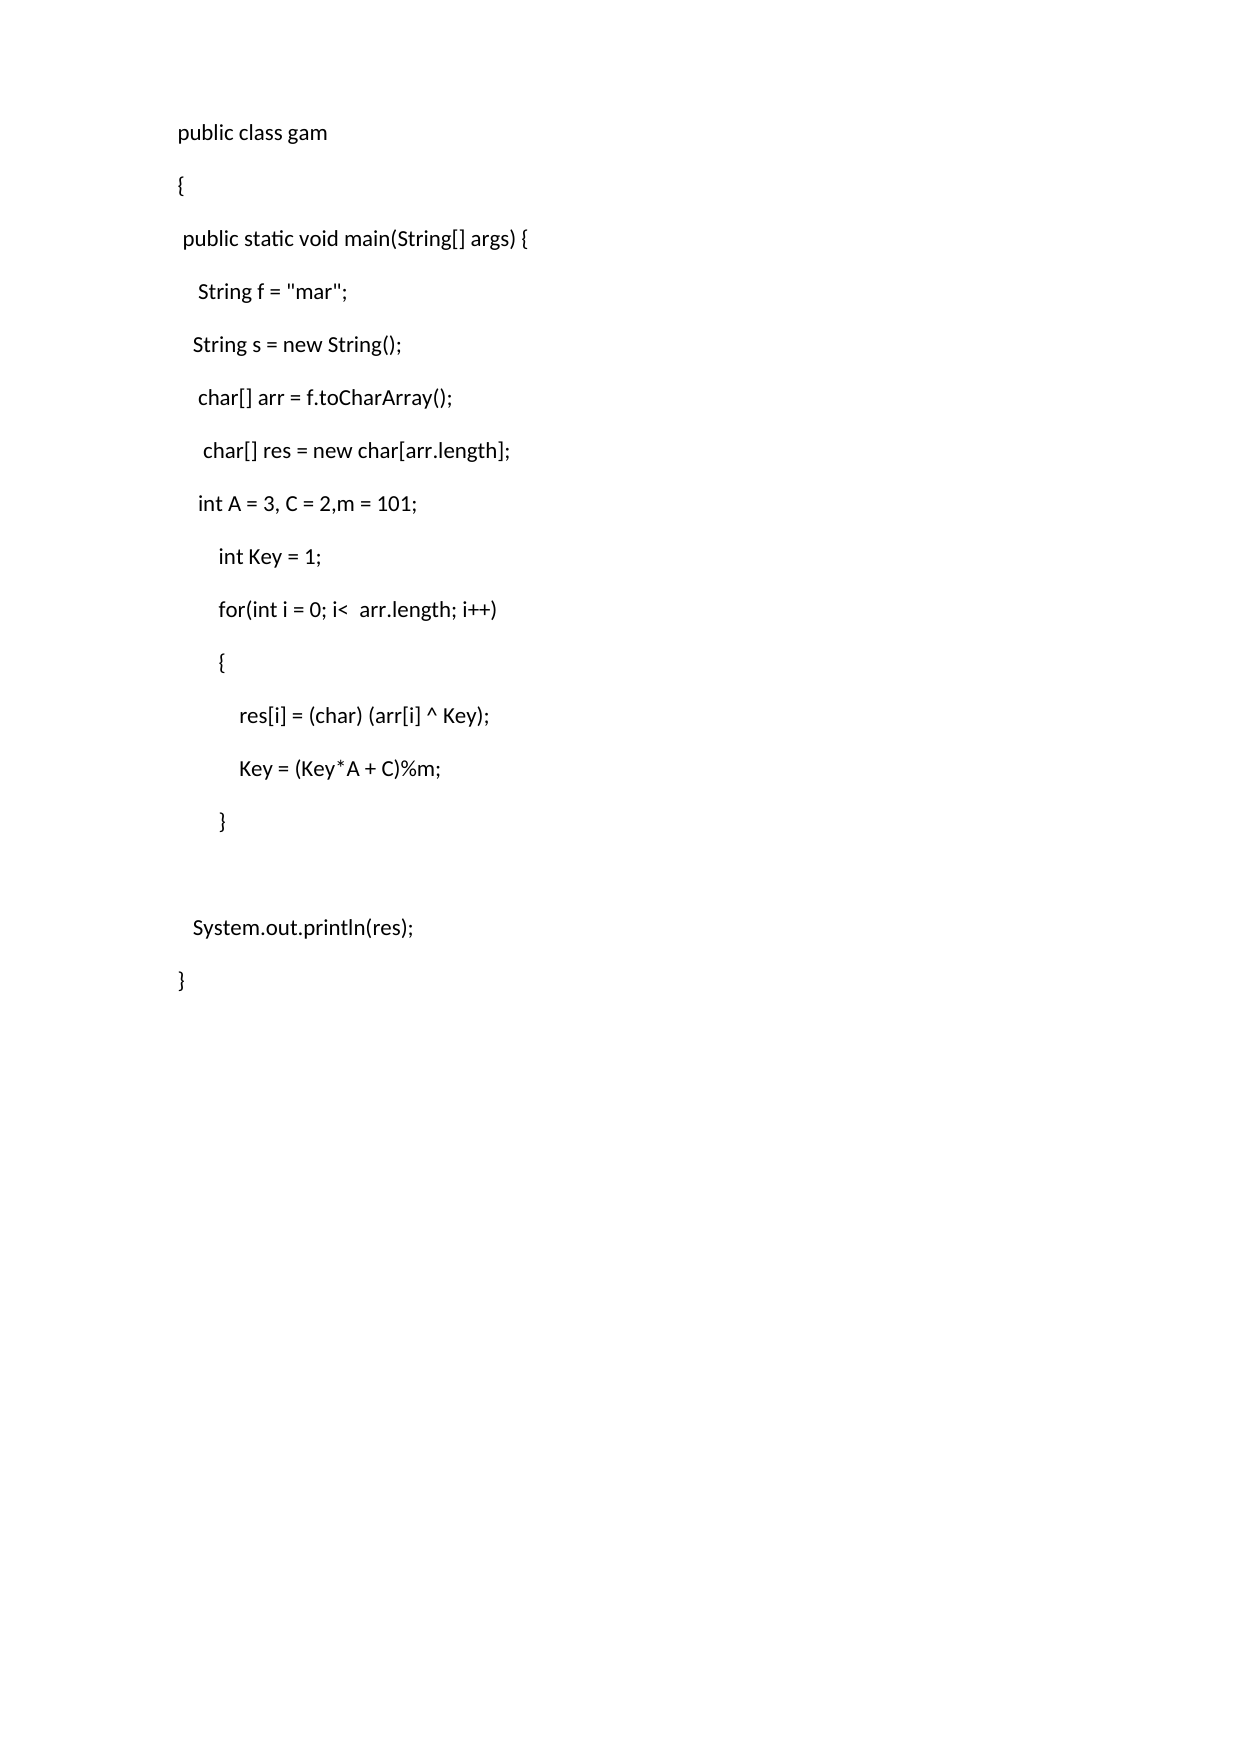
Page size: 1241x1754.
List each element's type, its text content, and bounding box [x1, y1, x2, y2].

text } [177, 966, 1152, 994]
text for(int i = 0; i< arr.length; i++) [177, 595, 1152, 623]
text public static void main(String[] args) { [177, 224, 1152, 252]
text char[] res = new char[arr.length]; [177, 436, 1152, 464]
text res[i] = (char) (arr[i] ^ Key); [177, 701, 1152, 729]
text { [177, 171, 1152, 199]
text String f = "mar"; [177, 277, 1152, 305]
text { [177, 648, 1152, 676]
text Key = (Key*A + C)%m; [177, 754, 1152, 782]
text } [177, 807, 1152, 835]
text int A = 3, C = 2,m = 101; [177, 489, 1152, 517]
text char[] arr = f.toCharArray(); [177, 383, 1152, 411]
text String s = new String(); [177, 330, 1152, 358]
text System.out.println(res); [177, 913, 1152, 941]
text int Key = 1; [177, 542, 1152, 570]
text End Subpublic class gam [177, 118, 1152, 146]
